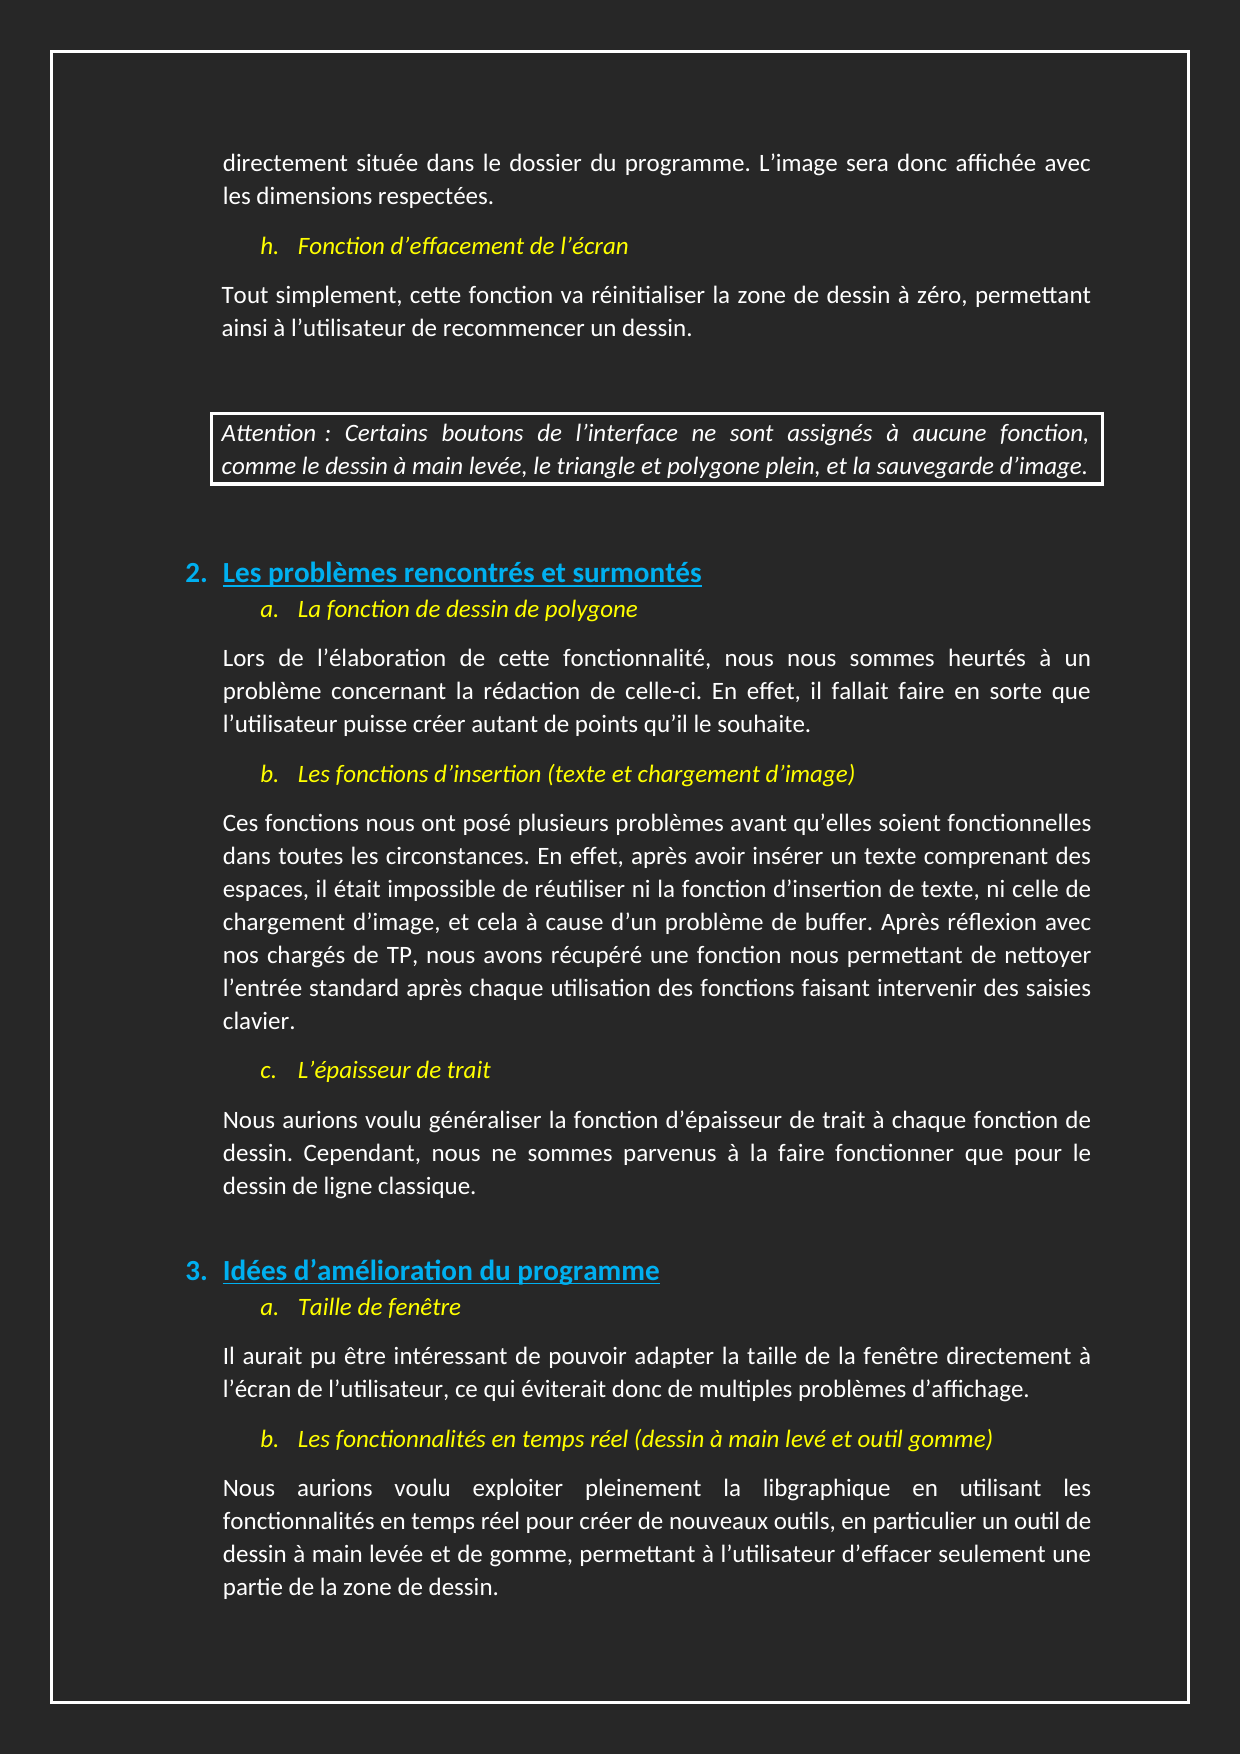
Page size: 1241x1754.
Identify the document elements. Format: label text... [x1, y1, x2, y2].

list Fonction d’effacement de l’écran [260, 230, 1093, 261]
list Les fonctions d’insertion (texte et chargement d’image) [260, 758, 1093, 788]
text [223, 148, 1093, 211]
list Idées d’amélioration du programme [185, 1252, 1093, 1288]
list Les fonctionnalités en temps réel (dessin à main levé et outil gomme) [260, 1423, 1093, 1453]
list La fonction de dessin de polygone [260, 593, 1093, 623]
list Taille de fenêtre [260, 1291, 1093, 1321]
text Nous aurions voulu exploiter pleinement la libgraphique en utilisant les fonctionnalités en temps réel pour créer de nouveaux outils, en particulier un outil de dessin à main levée et de gomme, permettant à l’utilisateur d’effacer seulement une partie de la zone de dessin. [223, 1472, 1093, 1602]
list L’épaisseur de trait [260, 1054, 1093, 1085]
text Tout simplement, cette fonction va réinitialiser la zone de dessin à zéro, permettant ainsi à l’utilisateur de recommencer un dessin. [221, 280, 1093, 343]
text Lors de l’élaboration de cette fonctionnalité, nous nous sommes heurtés à un problème concernant la rédaction de celle-ci. En effet, il fallait faire en sorte que l’utilisateur puisse créer autant de points qu’il le souhaite. [223, 642, 1093, 739]
text Nous aurions voulu généraliser la fonction d’épaisseur de trait à chaque fonction de dessin. Cependant, nous ne sommes parvenus à la faire fonctionner que pour le dessin de ligne classique. [223, 1104, 1093, 1200]
text Il aurait pu être intéressant de pouvoir adapter la taille de la fenêtre directement à l’écran de l’utilisateur, ce qui éviterait donc de multiples problèmes d’affichage. [223, 1340, 1093, 1404]
text Attention : Certains boutons de l’interface ne sont assignés à aucune fonction, comme le dessin à main levée, le triangle et polygone plein, et la sauvegarde d’image. [213, 415, 1101, 482]
text Ces fonctions nous ont posé plusieurs problèmes avant qu’elles soient fonctionnelles dans toutes les circonstances. En effet, après avoir insérer un texte comprenant des espaces, il était impossible de réutiliser ni la fonction d’insertion de texte, ni celle de chargement d’image, et cela à cause d’un problème de buffer. Après réflexion avec nos chargés de TP, nous avons récupéré une fonction nous permettant de nettoyer l’entrée standard après chaque utilisation des fonctions faisant intervenir des saisies clavier. [223, 807, 1093, 1035]
list Les problèmes rencontrés et surmontés [185, 554, 1093, 590]
